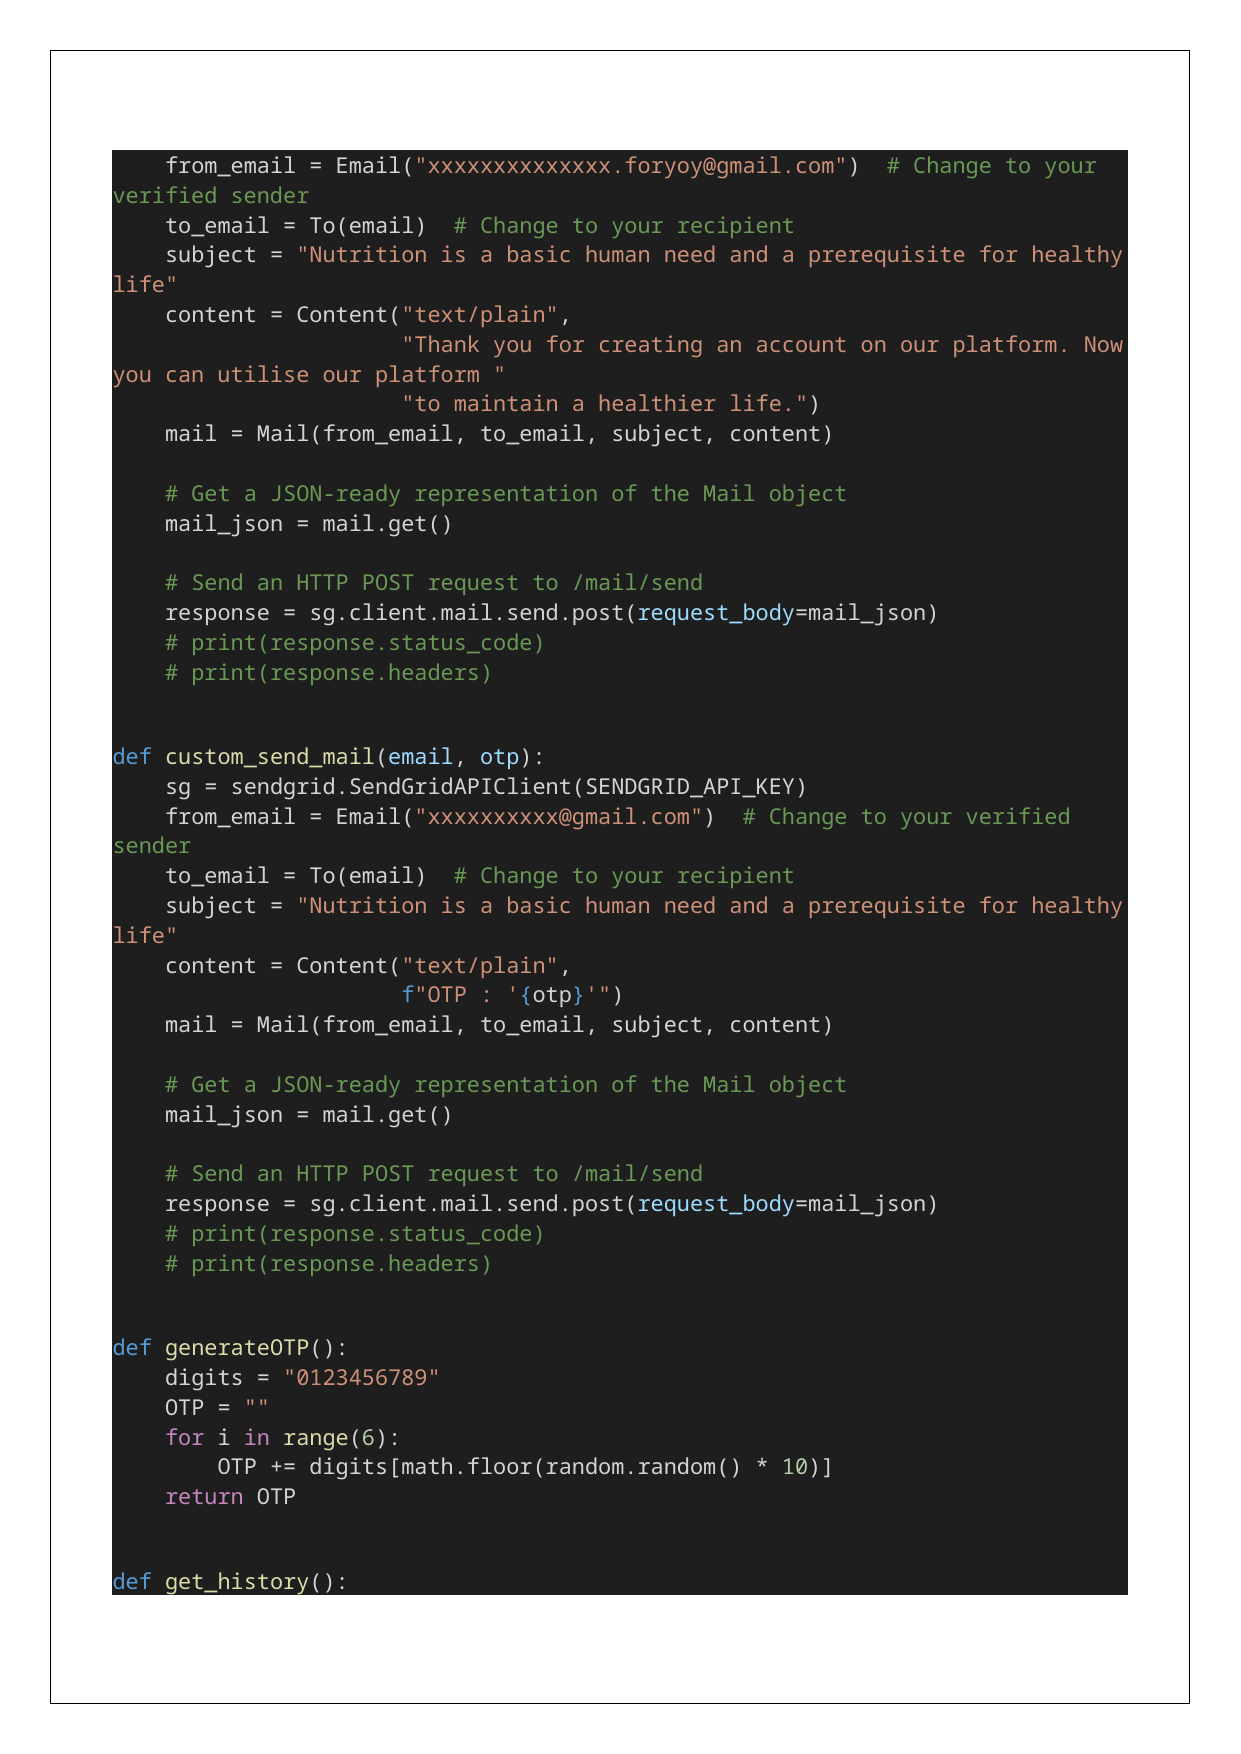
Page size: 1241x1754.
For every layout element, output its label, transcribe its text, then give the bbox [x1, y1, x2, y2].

text to_email = To(email) # Change to your recipient [112, 860, 1128, 890]
text sg = sendgrid.SendGridAPIClient(SENDGRID_API_KEY) [112, 771, 1128, 801]
text response = sg.client.mail.send.post(request_body=mail_json) [112, 1188, 1128, 1218]
text from_email = Email("xxxxxxxxxx@gmail.com") # Change to your verified sender [112, 801, 1128, 860]
text # Get a JSON-ready representation of the Mail object [112, 478, 1128, 507]
text OTP = "" [112, 1392, 1128, 1421]
text to_email = To(email) # Change to your recipient [112, 209, 1128, 239]
text digits = "0123456789" [112, 1362, 1128, 1392]
text OTP += digits[math.floor(random.random() * 10)] [112, 1451, 1128, 1481]
text response = sg.client.mail.send.post(request_body=mail_json) [112, 597, 1128, 627]
text # print(response.headers) [112, 1247, 1128, 1277]
text mail = Mail(from_email, to_email, subject, content) [112, 418, 1128, 448]
text mail_json = mail.get() [112, 507, 1128, 537]
text "to maintain a healthier life.") [112, 388, 1128, 418]
text subject = "Nutrition is a basic human need and a prerequisite for healthy life" [112, 239, 1128, 299]
text mail = Mail(from_email, to_email, subject, content) [112, 1009, 1128, 1039]
text subject = "Nutrition is a basic human need and a prerequisite for healthy life" [112, 890, 1128, 949]
text # print(response.status_code) [112, 1218, 1128, 1247]
text f"OTP : '{otp}'") [112, 979, 1128, 1009]
text def get_history(): [112, 1566, 1128, 1595]
text # Send an HTTP POST request to /mail/send [112, 567, 1128, 597]
text for i in range(6): [112, 1421, 1128, 1451]
text return OTP [112, 1481, 1128, 1511]
text content = Content("text/plain", [112, 949, 1128, 979]
text content = Content("text/plain", [112, 299, 1128, 329]
text # Send an HTTP POST request to /mail/send [112, 1158, 1128, 1188]
text def custom_send_mail(email, otp): [112, 741, 1128, 771]
text # print(response.status_code) [112, 627, 1128, 656]
text # Get a JSON-ready representation of the Mail object [112, 1069, 1128, 1098]
text from_email = Email("xxxxxxxxxxxxxx.foryoy@gmail.com") # Change to your verified sender [112, 150, 1128, 209]
text # print(response.headers) [112, 656, 1128, 686]
text mail_json = mail.get() [112, 1098, 1128, 1128]
text def generateOTP(): [112, 1332, 1128, 1362]
text "Thank you for creating an account on our platform. Now you can utilise our platform " [112, 329, 1128, 388]
